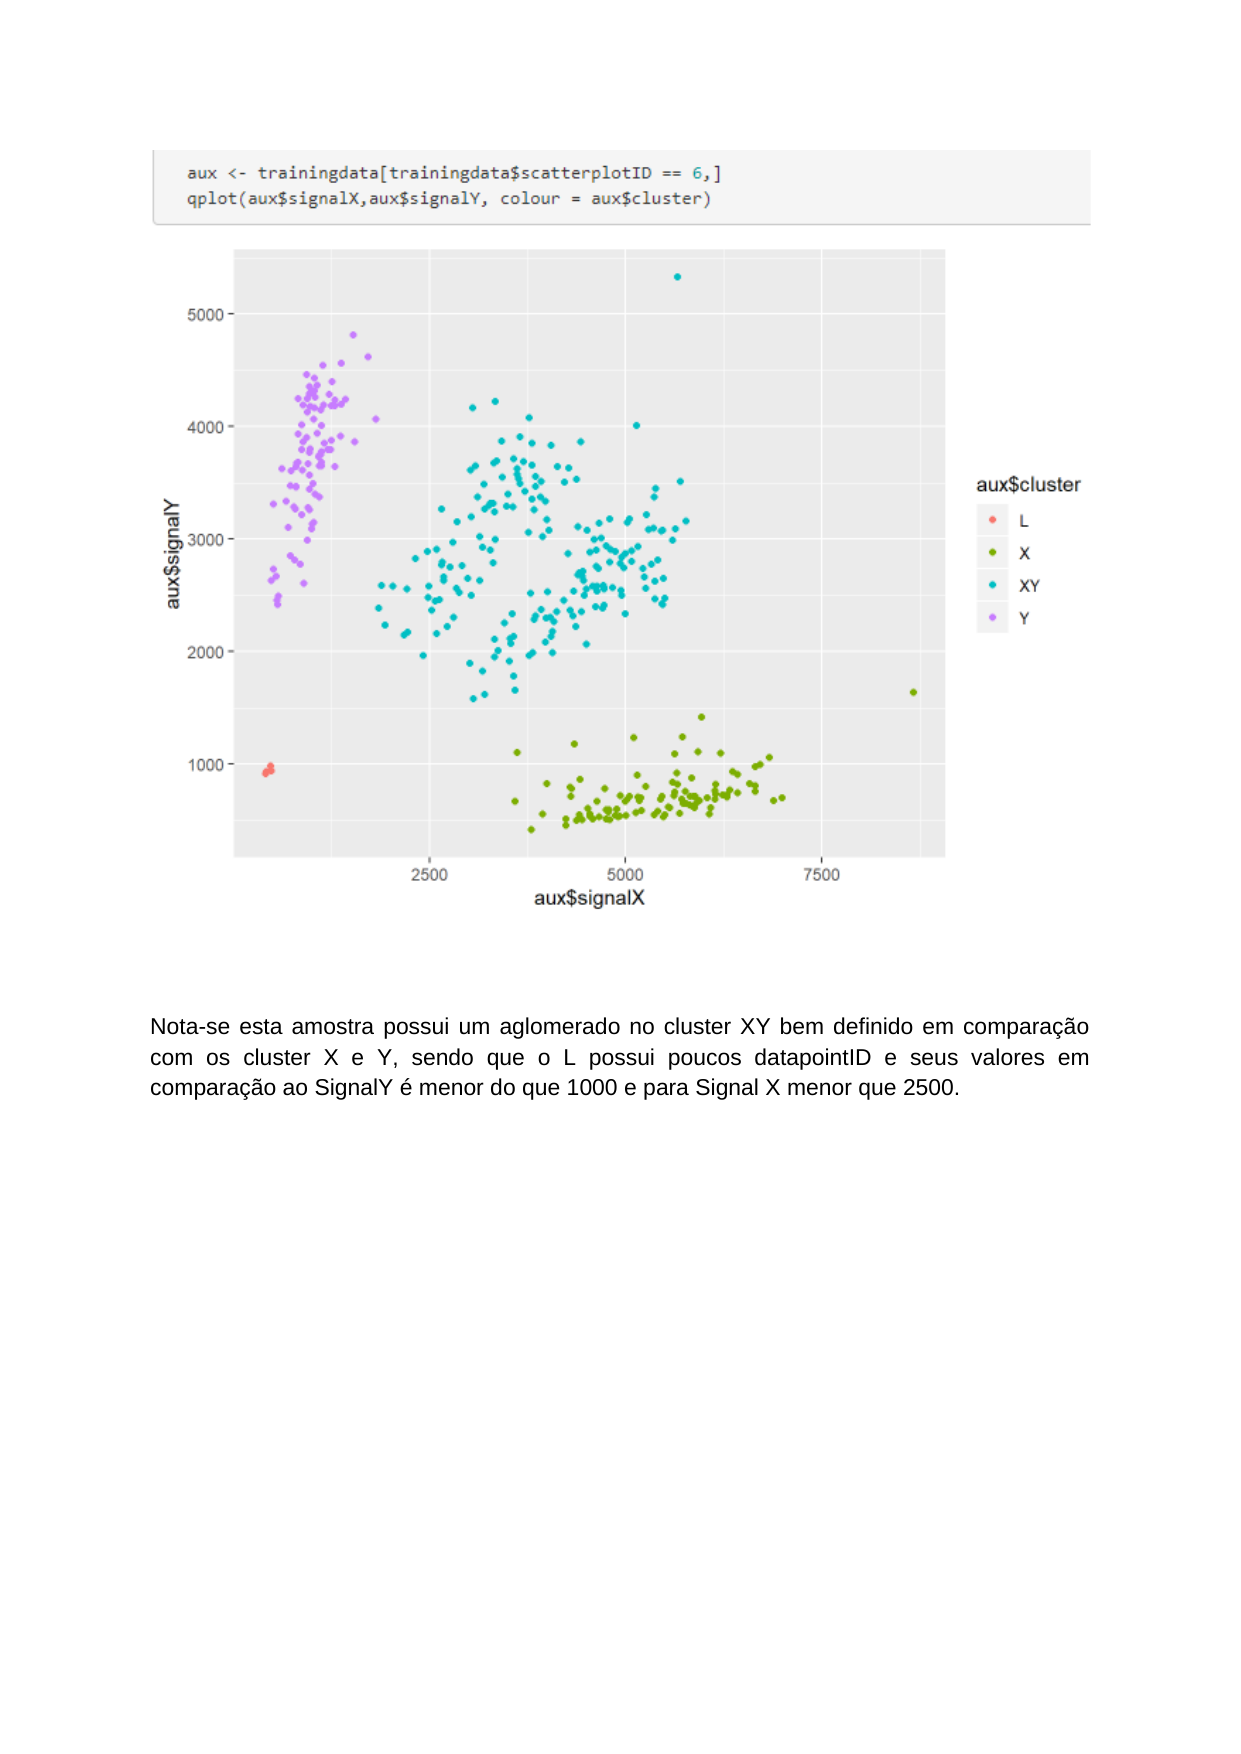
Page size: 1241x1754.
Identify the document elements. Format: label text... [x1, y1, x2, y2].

picture [150, 150, 1091, 919]
text Nota-se esta amostra possui um aglomerado no cluster XY bem definido em comparação com os cluster X e Y, sendo que o L possui poucos datapointID e seus valores em comparação ao SignalY é menor do que 1000 e para Signal X menor que 2500. [150, 1013, 1090, 1100]
